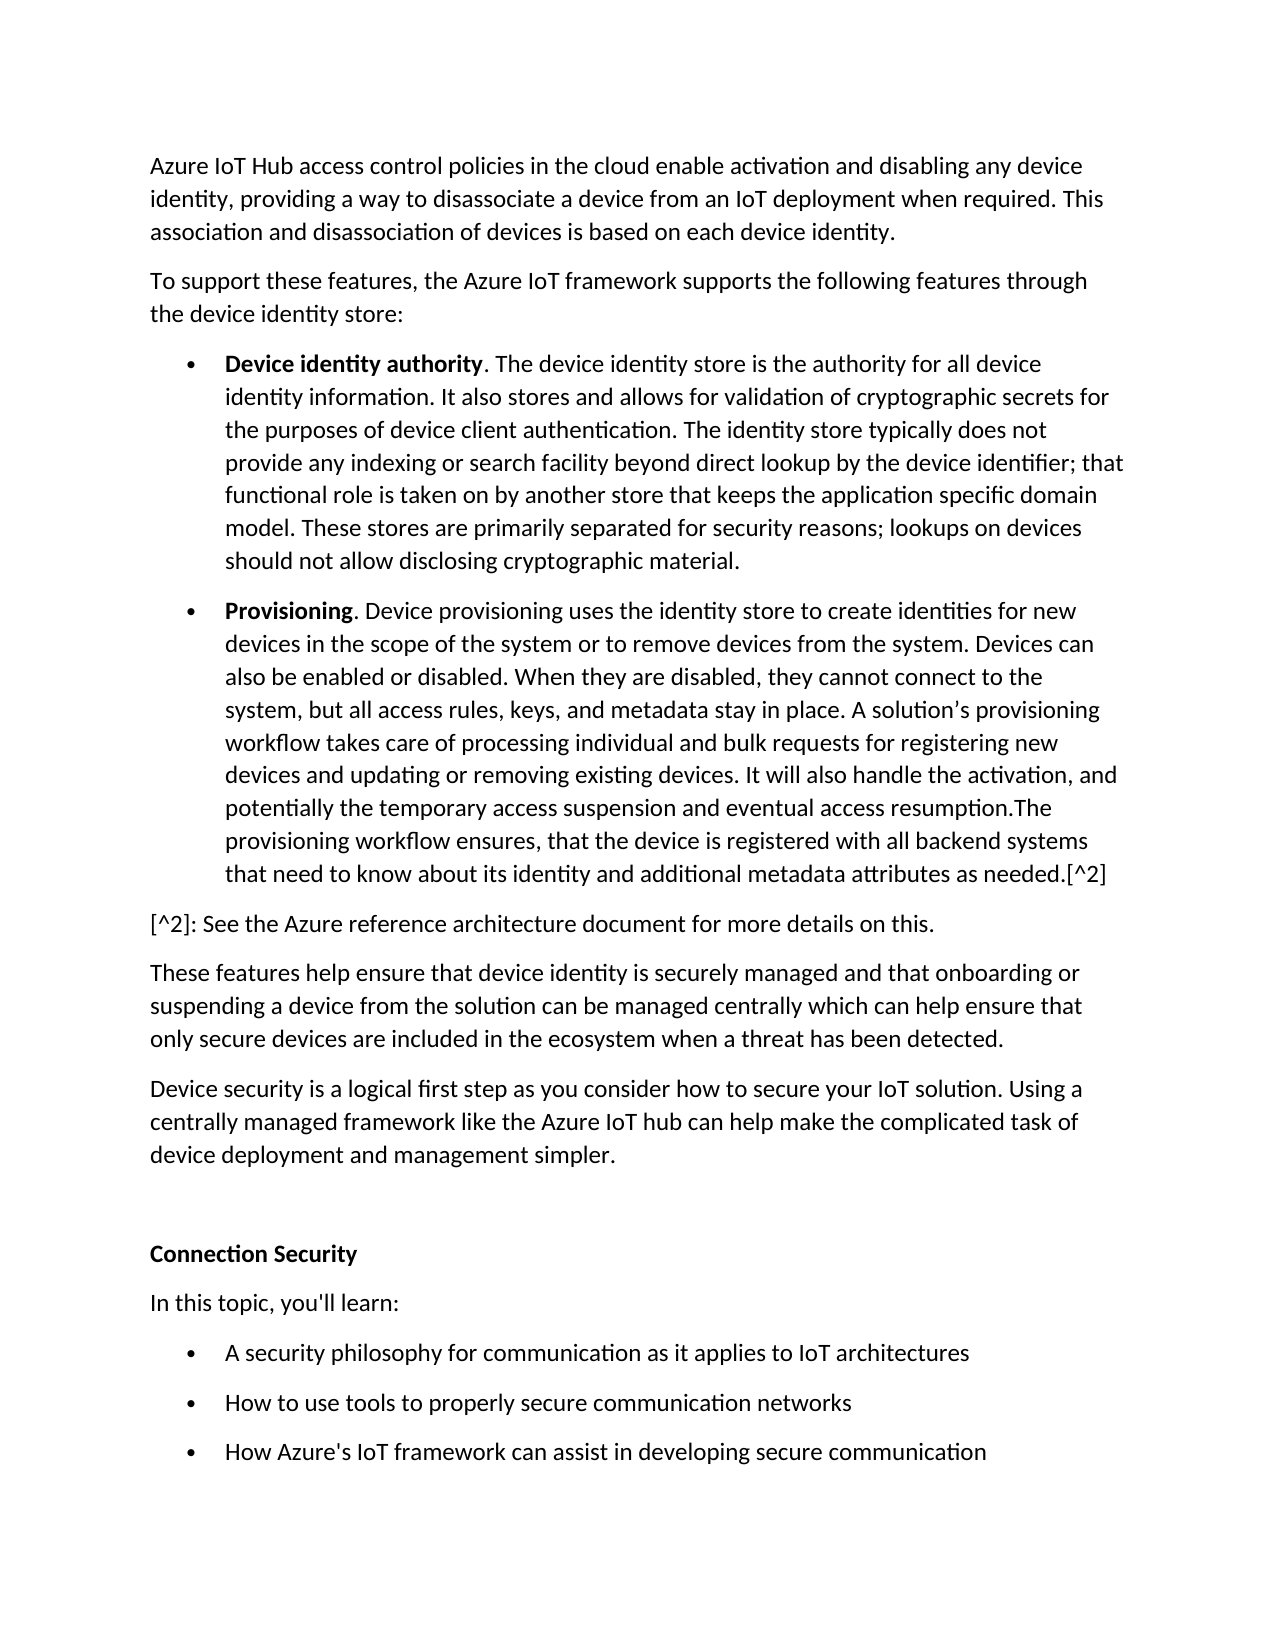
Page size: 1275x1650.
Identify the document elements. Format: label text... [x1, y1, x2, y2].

text Azure IoT Hub access control policies in the cloud enable activation and disabling any device identity, providing a way to disassociate a device from an IoT deployment when required. This association and disassociation of devices is based on each device identity. [150, 150, 1125, 246]
text Connection Security [150, 1238, 1125, 1268]
list Provisioning. Device provisioning uses the identity store to create identities for new devices in the scope of the system or to remove devices from the system. Devices can also be enabled or disabled. When they are disabled, they cannot connect to the system, but all access rules, keys, and metadata stay in place. A solution’s provisioning workflow takes care of processing individual and bulk requests for registering new devices and updating or removing existing devices. It will also handle the activation, and potentially the temporary access suspension and eventual access resumption.The provisioning workflow ensures, that the device is registered with all backend systems that need to know about its identity and additional metadata attributes as needed.[^2] [187, 595, 1125, 889]
text In this topic, you'll learn: [150, 1287, 1125, 1318]
text Device security is a logical first step as you consider how to secure your IoT solution. Using a centrally managed framework like the Azure IoT hub can help make the complicated task of device deployment and management simpler. [150, 1073, 1125, 1169]
list Device identity authority. The device identity store is the authority for all device identity information. It also stores and allows for validation of cryptographic secrets for the purposes of device client authentication. The identity store typically does not provide any indexing or search facility beyond direct lookup by the device identifier; that functional role is taken on by another store that keeps the application specific domain model. These stores are primarily separated for security reasons; lookups on devices should not allow disclosing cryptographic material. [187, 348, 1125, 576]
list A security philosophy for communication as it applies to IoT architectures [187, 1337, 1125, 1368]
text To support these features, the Azure IoT framework supports the following features through the device identity store: [150, 265, 1125, 329]
list How to use tools to properly secure communication networks [187, 1387, 1125, 1417]
text [^2]: See the Azure reference architecture document for more details on this. [150, 908, 1125, 938]
text These features help ensure that device identity is securely managed and that onboarding or suspending a device from the solution can be managed centrally which can help ensure that only secure devices are included in the ecosystem when a threat has been detected. [150, 957, 1125, 1054]
list How Azure's IoT framework can assist in developing secure communication [187, 1436, 1125, 1467]
